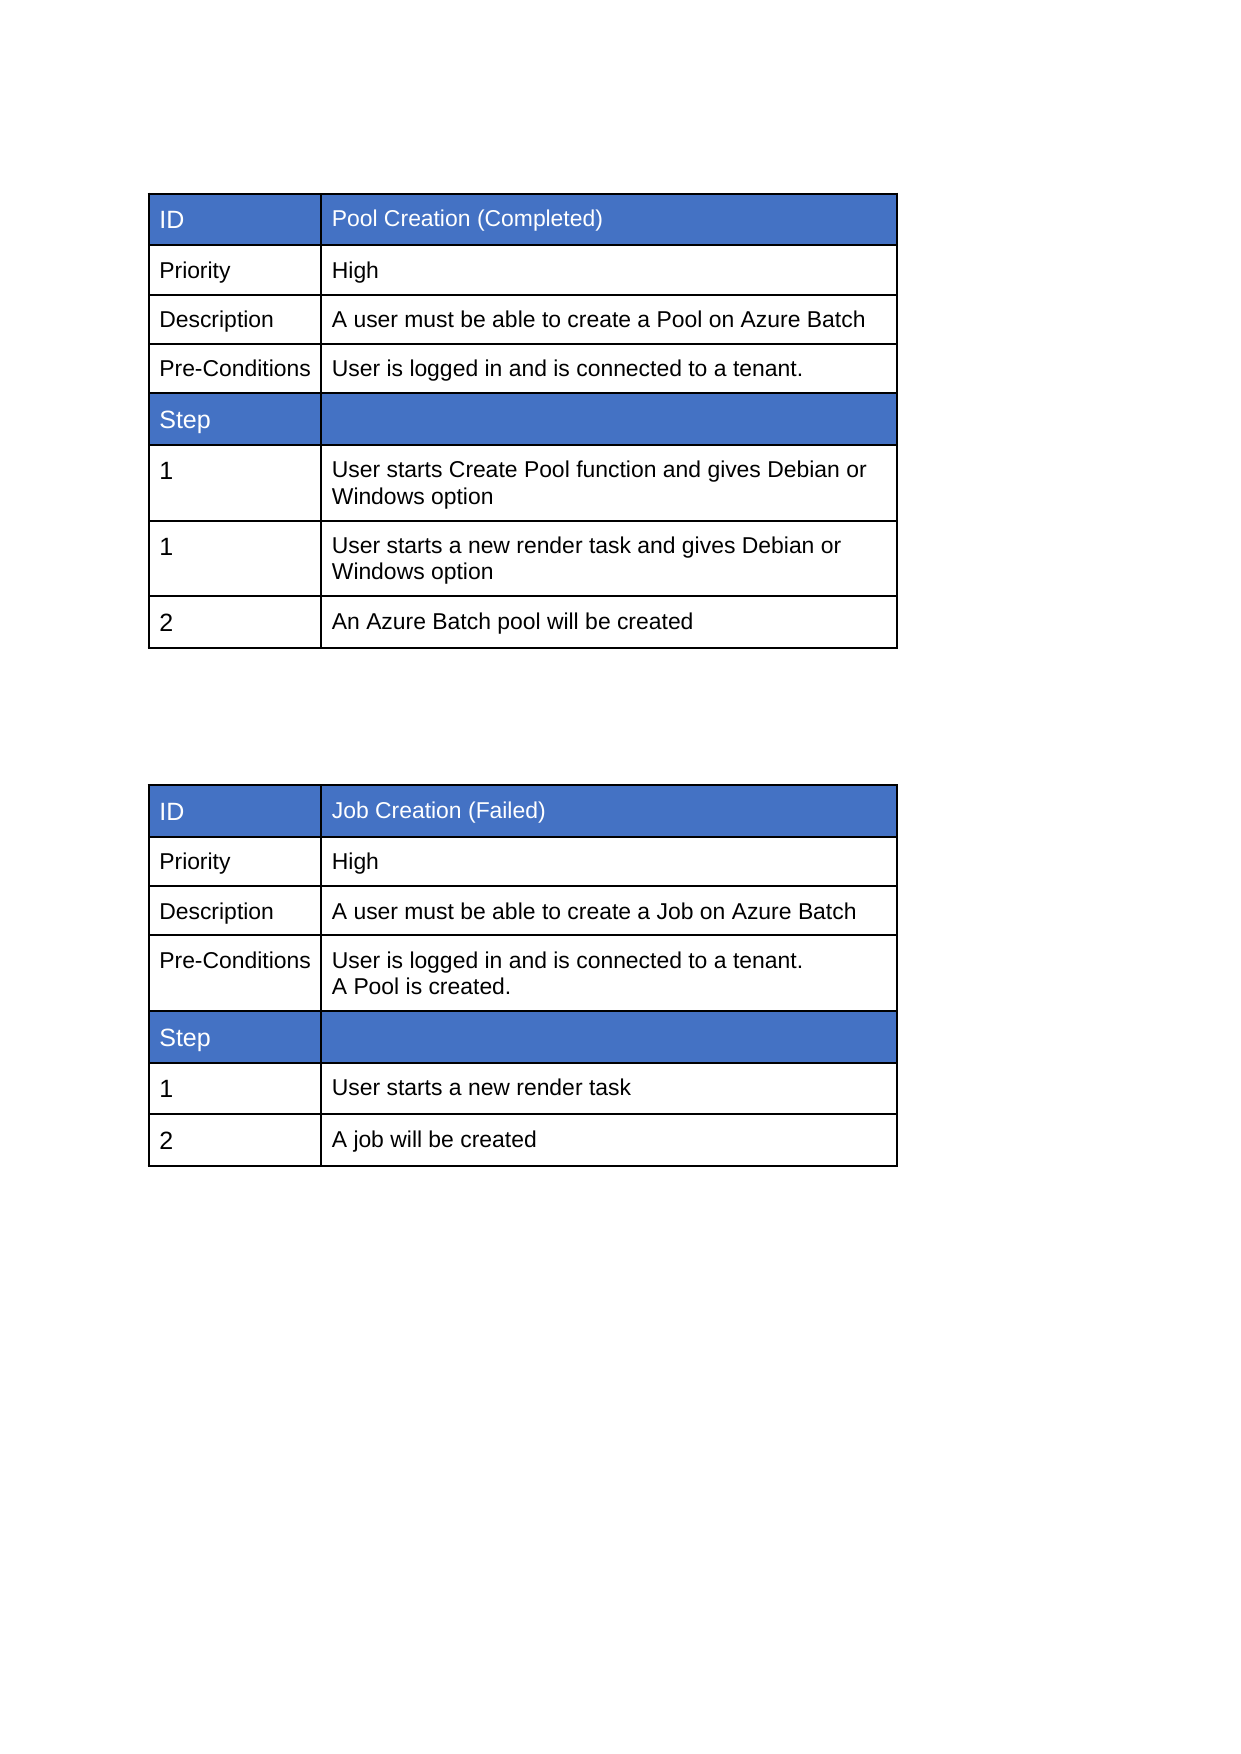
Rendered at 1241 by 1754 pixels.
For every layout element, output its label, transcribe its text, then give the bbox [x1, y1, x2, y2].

table_cell 1 [150, 1064, 320, 1113]
table_cell User is logged in and is connected to a tenant. A Pool is created. [322, 936, 896, 1010]
table_cell User starts a new render task and gives Debian or Windows option [322, 522, 896, 595]
table_cell A user must be able to create a Pool on Azure Batch [322, 296, 896, 343]
table_cell 1 [150, 446, 320, 519]
table_cell 1 [150, 522, 320, 595]
table_cell [322, 394, 896, 444]
table_cell Pre-Conditions [150, 936, 320, 1010]
table_header Pool Creation (Completed) [322, 195, 896, 244]
table_cell High [322, 838, 896, 885]
table_cell An Azure Batch pool will be created [322, 597, 896, 647]
table_cell Priority [150, 838, 320, 885]
table_cell User starts Create Pool function and gives Debian or Windows option [322, 446, 896, 519]
table_cell Description [150, 296, 320, 343]
table_cell Priority [150, 246, 320, 294]
table_cell 2 [150, 597, 320, 647]
table_cell Pre-Conditions [150, 345, 320, 392]
table_cell Description [150, 887, 320, 934]
table_cell 2 [150, 1115, 320, 1165]
table_cell A job will be created [322, 1115, 896, 1165]
table_cell A user must be able to create a Job on Azure Batch [322, 887, 896, 934]
table_header Job Creation (Failed) [322, 786, 896, 836]
table_header ID [150, 786, 320, 836]
table_cell Step [150, 1012, 320, 1062]
table_cell User is logged in and is connected to a tenant. [322, 345, 896, 392]
table_cell Step [150, 394, 320, 444]
table_cell High [322, 246, 896, 294]
table_header ID [150, 195, 320, 244]
table_cell [322, 1012, 896, 1062]
table_cell User starts a new render task [322, 1064, 896, 1113]
